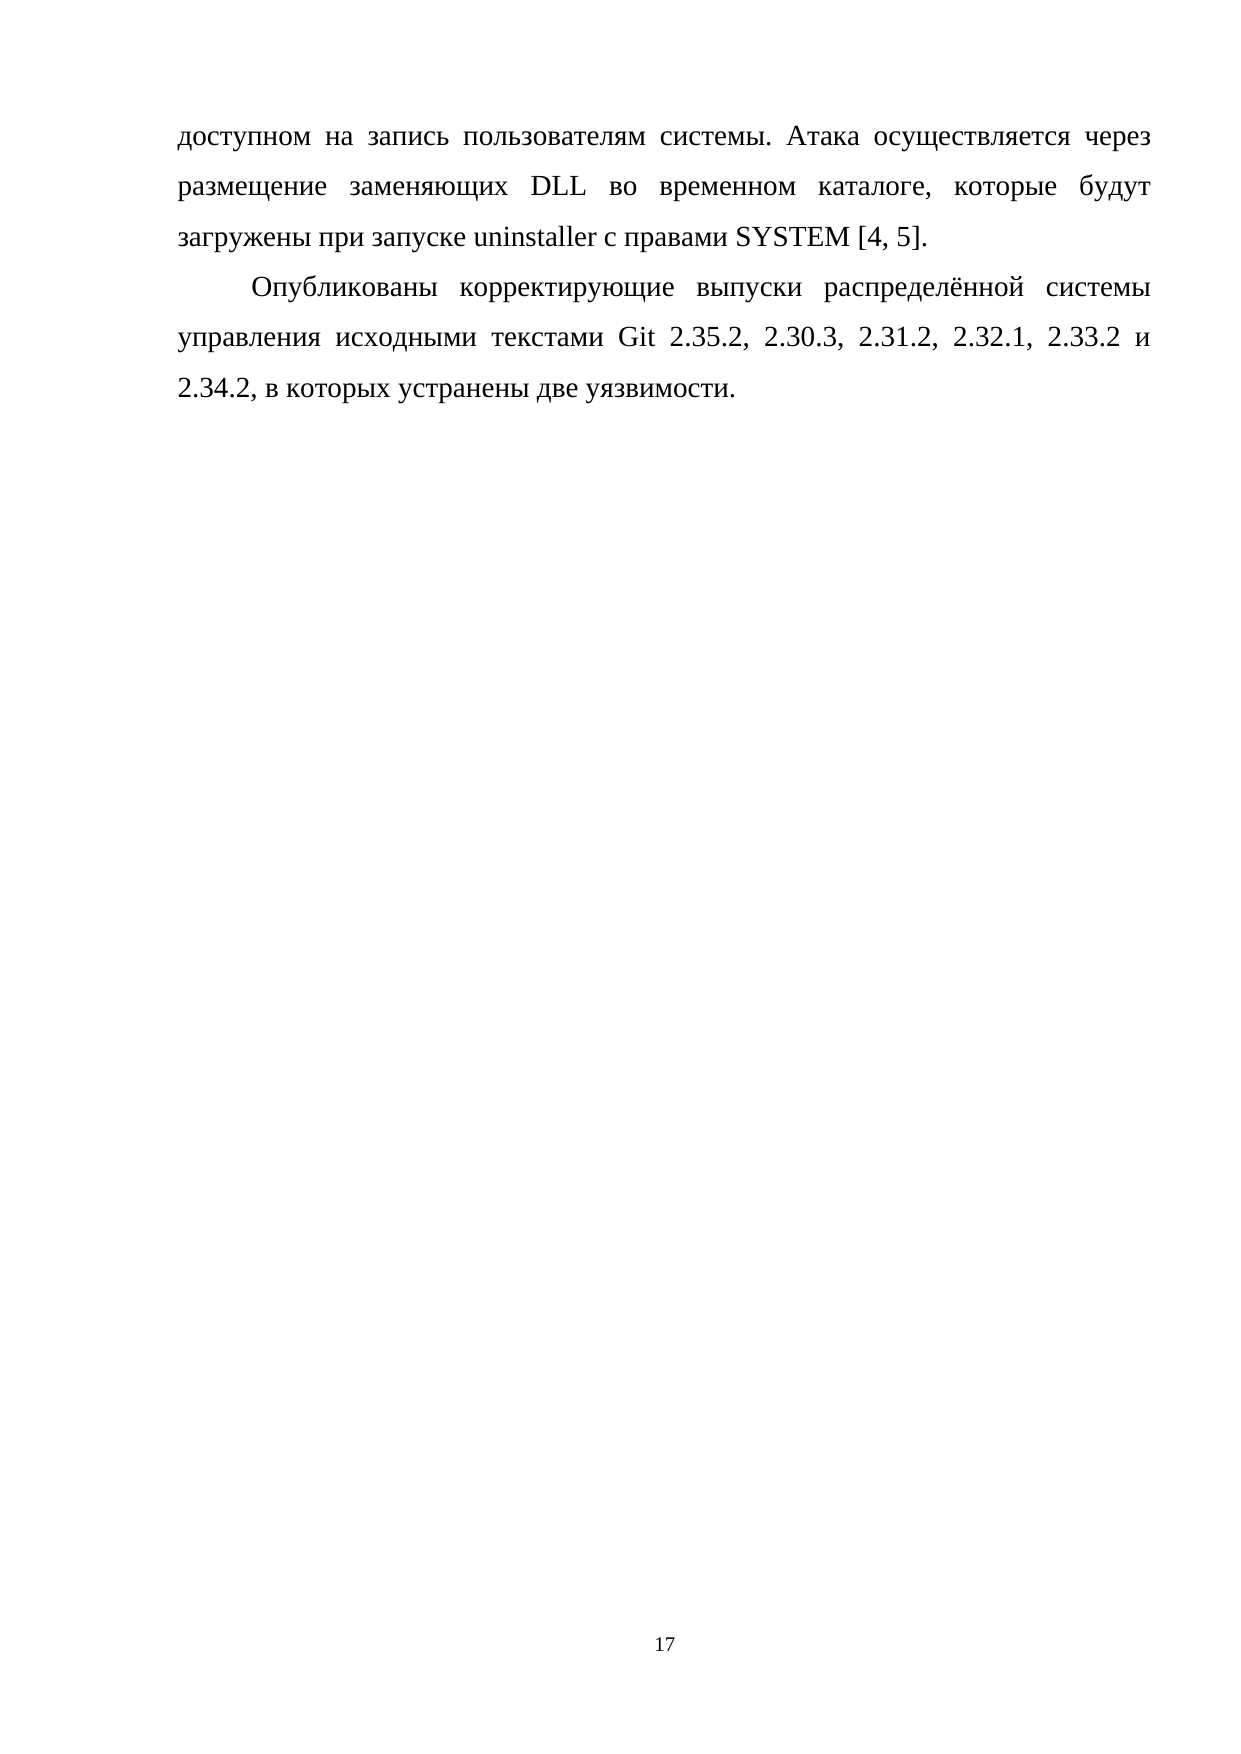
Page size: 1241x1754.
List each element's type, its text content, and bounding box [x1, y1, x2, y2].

text Опубликованы корректирующие выпуски распределённой системы управления исходными текстами Git 2.35.2, 2.30.3, 2.31.2, 2.32.1, 2.33.2 и 2.34.2, в которых устранены две уязвимости. [177, 269, 1152, 403]
